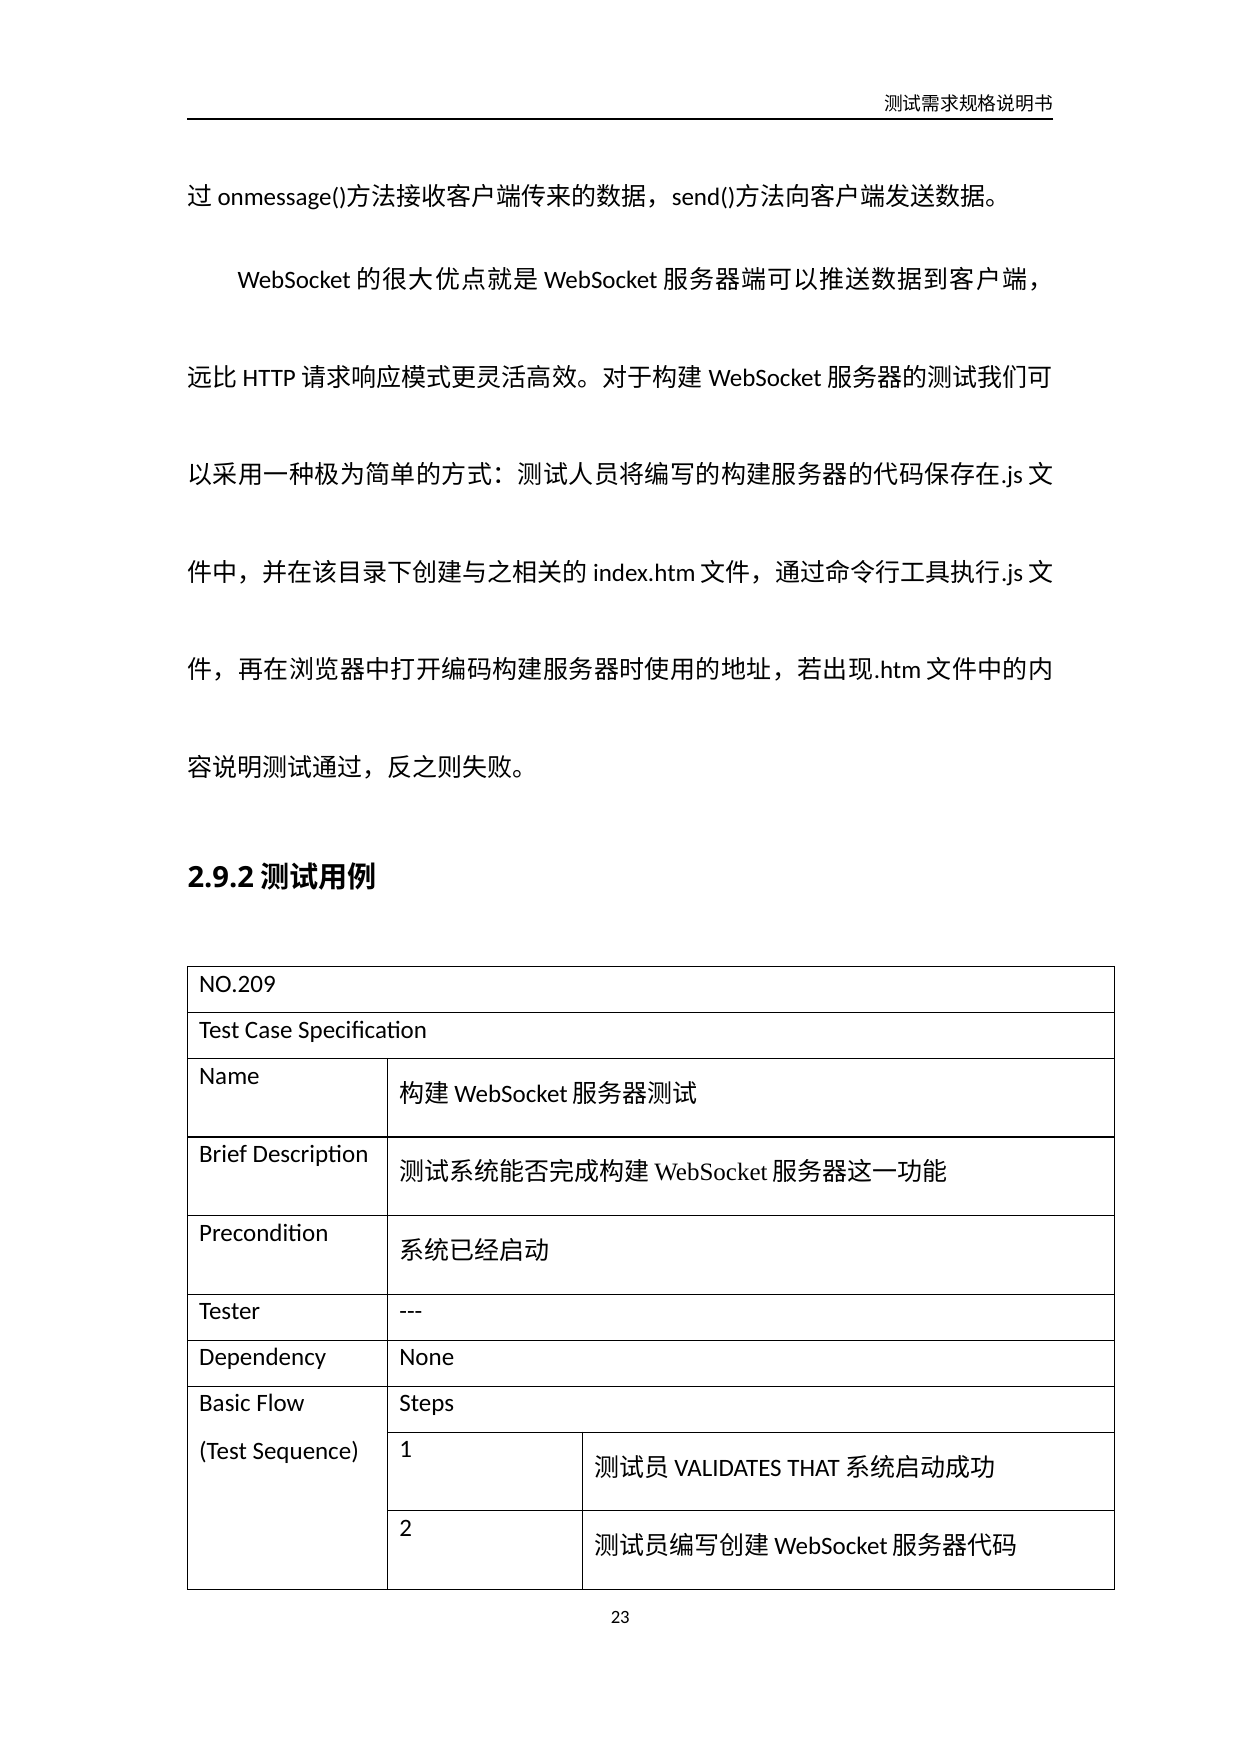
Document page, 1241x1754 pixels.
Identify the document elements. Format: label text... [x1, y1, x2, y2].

table_cell Tester [188, 1295, 387, 1339]
table_cell 1 [388, 1433, 582, 1510]
table_header NO.209 [188, 967, 1114, 1012]
table_cell 2 [388, 1511, 582, 1589]
table_cell None [388, 1341, 1114, 1386]
table_cell Dependency [188, 1341, 387, 1386]
table_cell 测试员编写创建WebSocket服务器代码 [583, 1511, 1114, 1589]
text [187, 162, 1053, 227]
table_cell Test Case Specification [188, 1013, 1114, 1058]
table_cell Name [188, 1059, 387, 1136]
table_cell Basic Flow (Test Sequence) [188, 1387, 387, 1589]
table_cell 系统已经启动 [388, 1216, 1114, 1293]
table_cell Brief Description [188, 1138, 387, 1215]
table_cell --- [388, 1295, 1114, 1339]
text WebSocket的很大优点就是WebSocket服务器端可以推送数据到客户端，远比HTTP请求响应模式更灵活高效。对于构建WebSocket服务器的测试我们可以采用一种极为简单的方式：测试人员将编写的构建服务器的代码保存在.js文件中，并在该目录下创建与之相关的index.htm文件，通过命令行工具执行.js文件，再在浏览器中打开编码构建服务器时使用的地址，若出现.htm文件中的内容说明测试通过，反之则失败。 [187, 245, 1053, 798]
text 2.9.2测试用例 [187, 843, 1053, 908]
table_cell 测试员VALIDATES THAT系统启动成功 [583, 1433, 1114, 1510]
table_cell 测试系统能否完成构建WebSocket服务器这一功能 [388, 1138, 1114, 1215]
table_cell Steps [388, 1387, 1114, 1432]
table_cell 构建WebSocket服务器测试 [388, 1059, 1114, 1136]
table_cell Precondition [188, 1216, 387, 1293]
